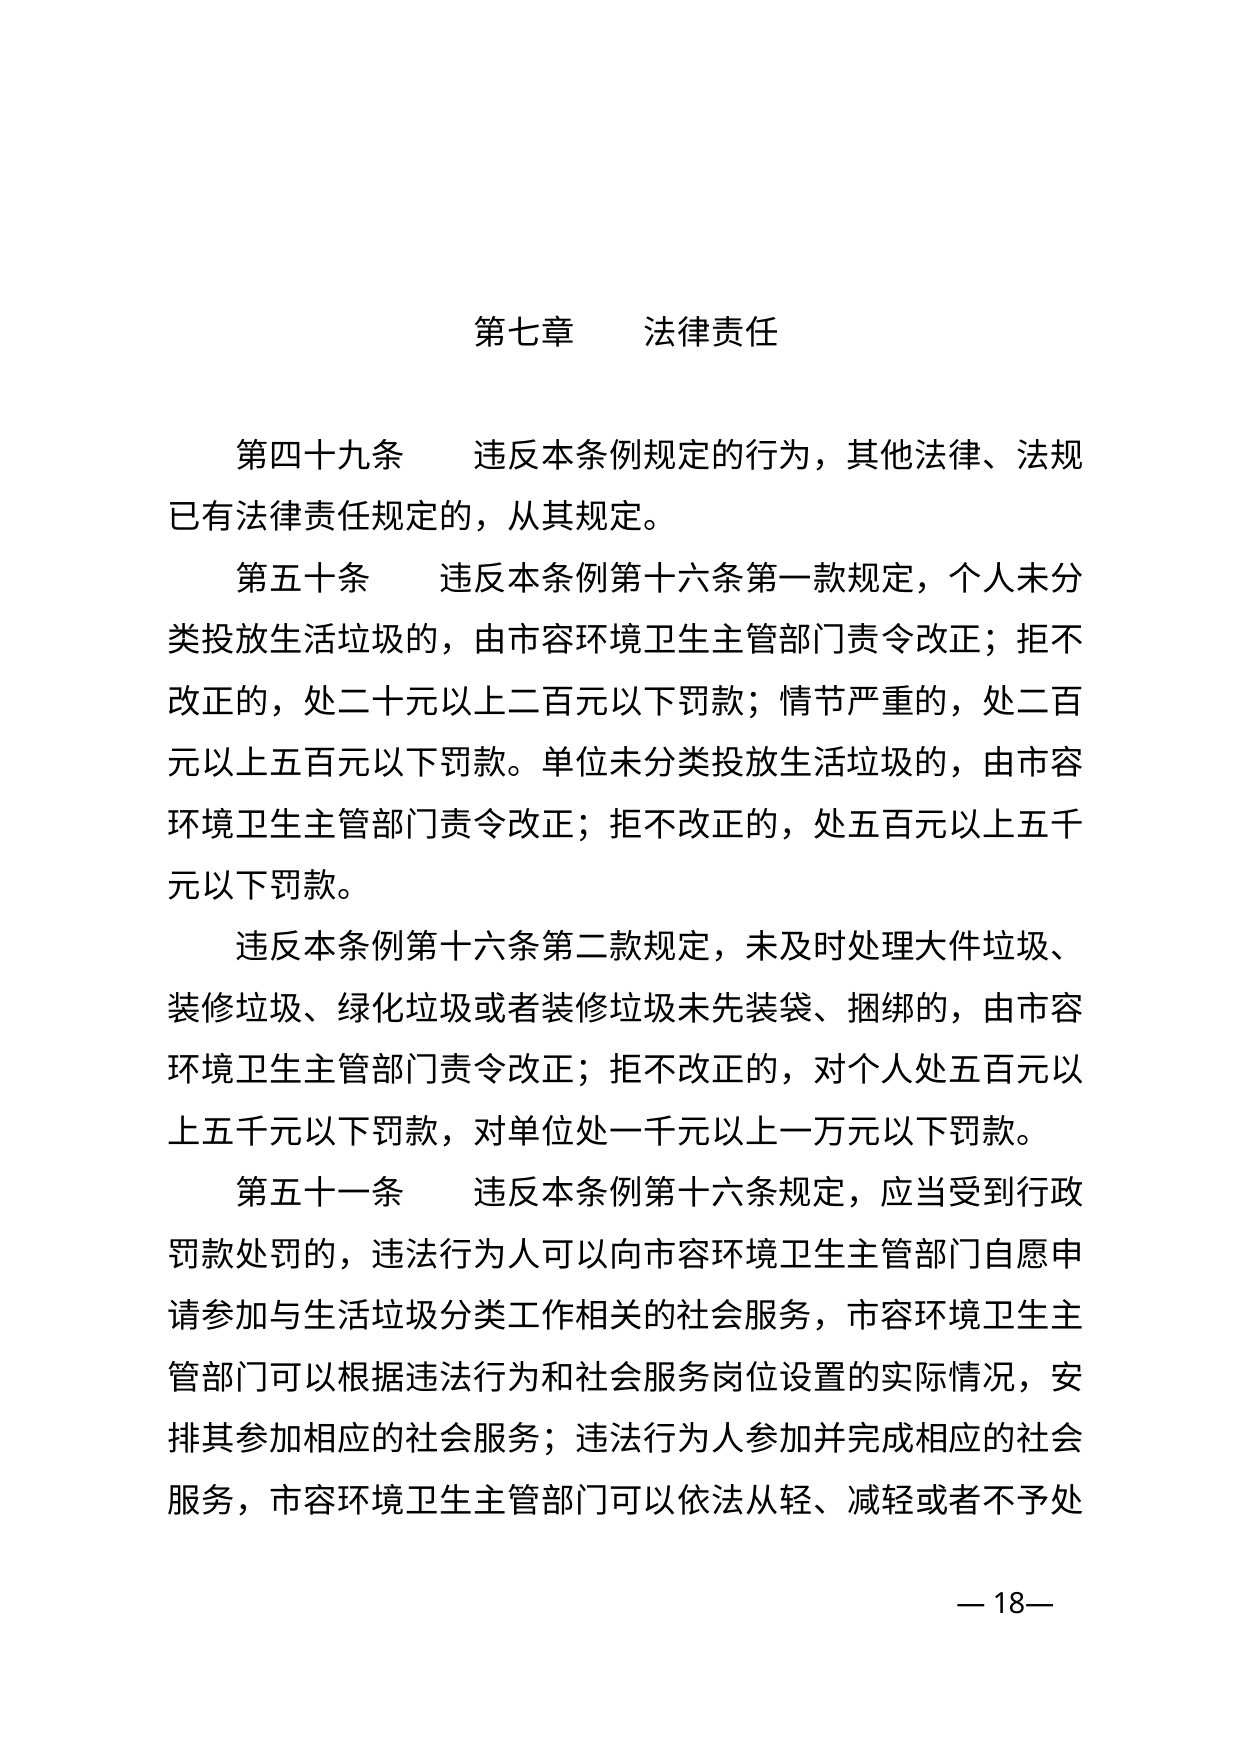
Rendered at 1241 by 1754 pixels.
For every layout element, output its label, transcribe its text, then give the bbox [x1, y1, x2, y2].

text 违反本条例第十六条第二款规定，未及时处理大件垃圾、装修垃圾、绿化垃圾或者装修垃圾未先装袋、捆绑的，由市容环境卫生主管部门责令改正；拒不改正的，对个人处五百元以上五千元以下罚款，对单位处一千元以上一万元以下罚款。 [168, 914, 1084, 1159]
text 第七章 法律责任 [168, 299, 1084, 361]
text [168, 1159, 1084, 1528]
text 第四十九条 违反本条例规定的行为，其他法律、法规已有法律责任规定的，从其规定。 [168, 422, 1084, 545]
text 第五十条 违反本条例第十六条第一款规定，个人未分类投放生活垃圾的，由市容环境卫生主管部门责令改正；拒不改正的，处二十元以上二百元以下罚款；情节严重的，处二百元以上五百元以下罚款。单位未分类投放生活垃圾的，由市容环境卫生主管部门责令改正；拒不改正的，处五百元以上五千元以下罚款。 [168, 545, 1084, 914]
